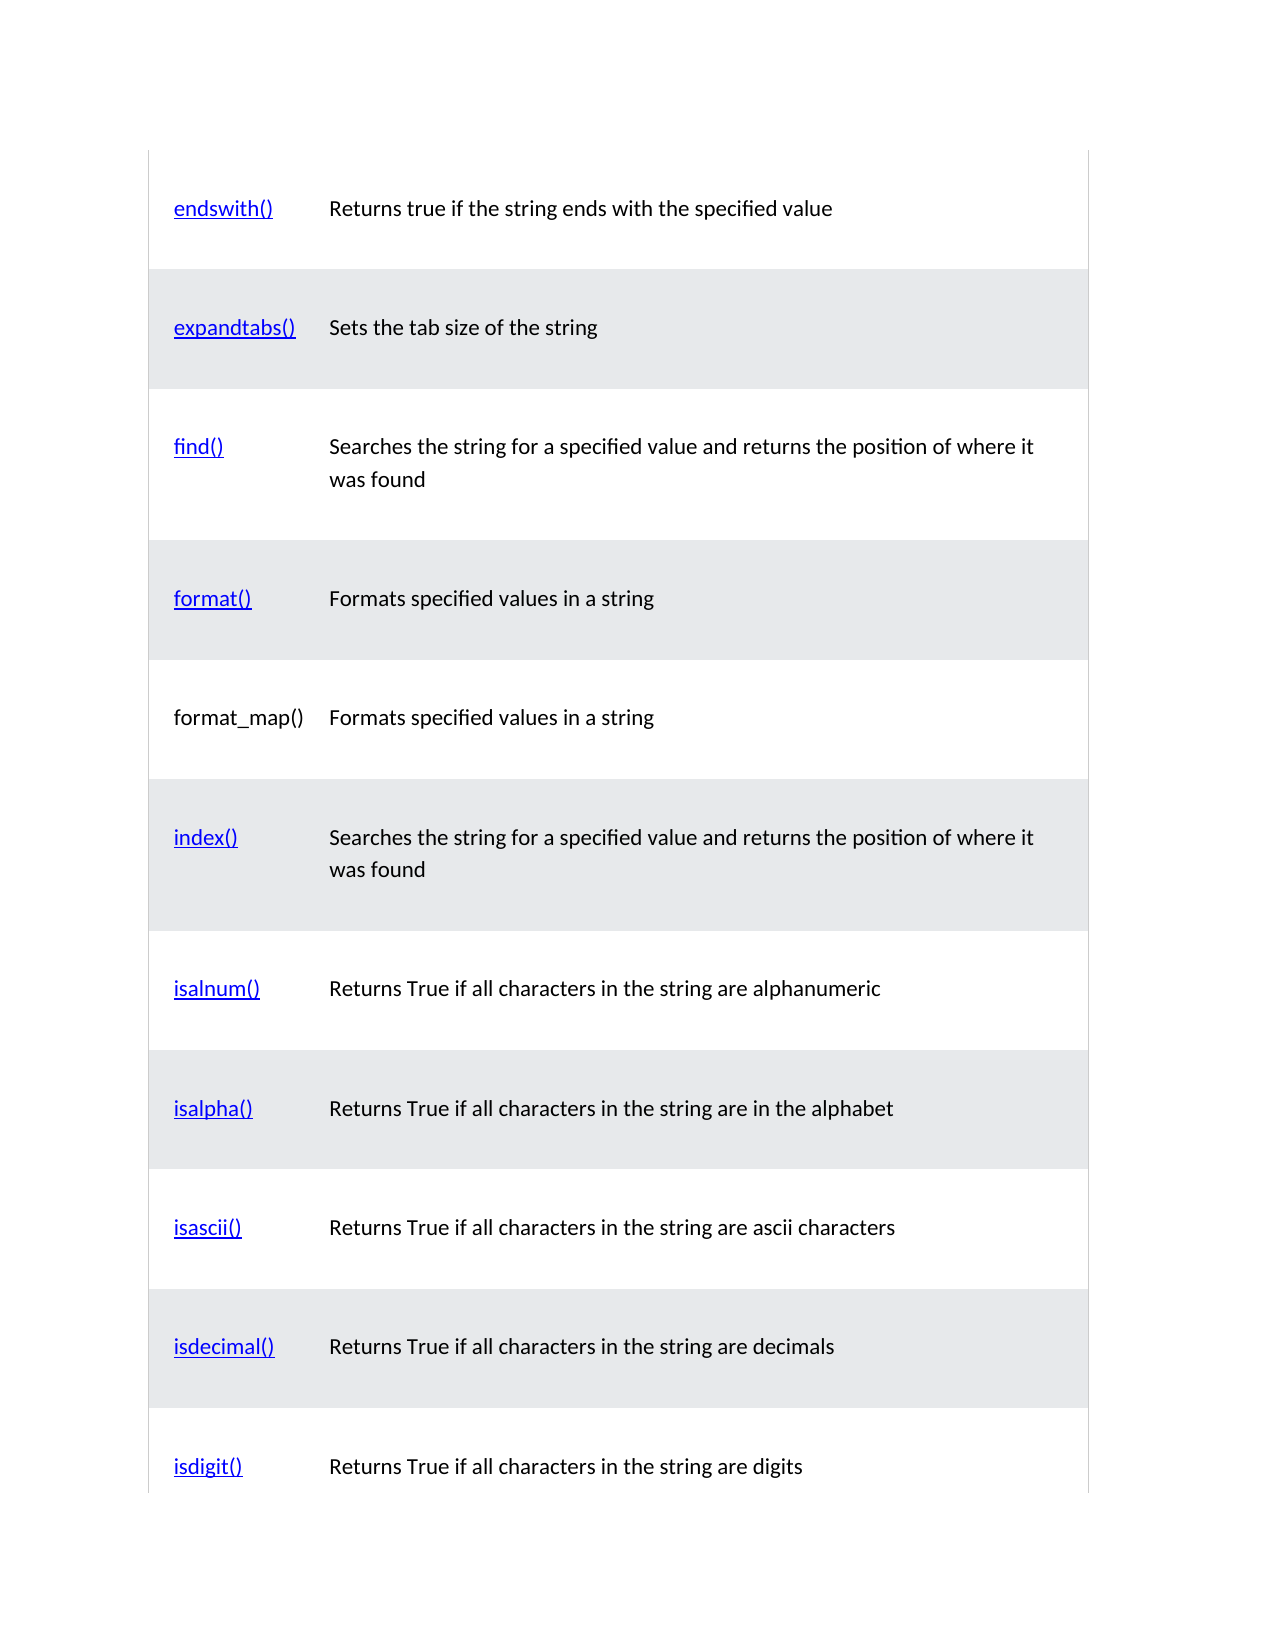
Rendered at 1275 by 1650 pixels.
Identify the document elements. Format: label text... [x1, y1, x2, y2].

table_cell Sets the tab size of the string [317, 269, 1088, 389]
table_cell Formats specified values in a string [317, 660, 1088, 779]
table_cell expandtabs() [149, 269, 317, 389]
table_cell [317, 1408, 1088, 1492]
table_cell Searches the string for a specified value and returns the position of where it was found [317, 389, 1088, 540]
table_cell format_map() [149, 660, 317, 779]
table_cell find() [149, 389, 317, 540]
table_cell isdigit() [149, 1408, 317, 1492]
table_cell isascii() [149, 1169, 317, 1289]
table_cell endswith() [149, 150, 317, 269]
table_cell Returns True if all characters in the string are in the alphabet [317, 1050, 1088, 1169]
table_cell isdecimal() [149, 1289, 317, 1408]
table_cell Returns True if all characters in the string are ascii characters [317, 1169, 1088, 1289]
table_cell isalpha() [149, 1050, 317, 1169]
table_cell Returns true if the string ends with the specified value [317, 150, 1088, 269]
table_cell Returns True if all characters in the string are alphanumeric [317, 931, 1088, 1050]
table_cell Searches the string for a specified value and returns the position of where it was found [317, 779, 1088, 931]
table_cell isalnum() [149, 931, 317, 1050]
table_cell format() [149, 540, 317, 660]
table_cell Returns True if all characters in the string are decimals [317, 1289, 1088, 1408]
table_cell index() [149, 779, 317, 931]
table_cell Formats specified values in a string [317, 540, 1088, 660]
